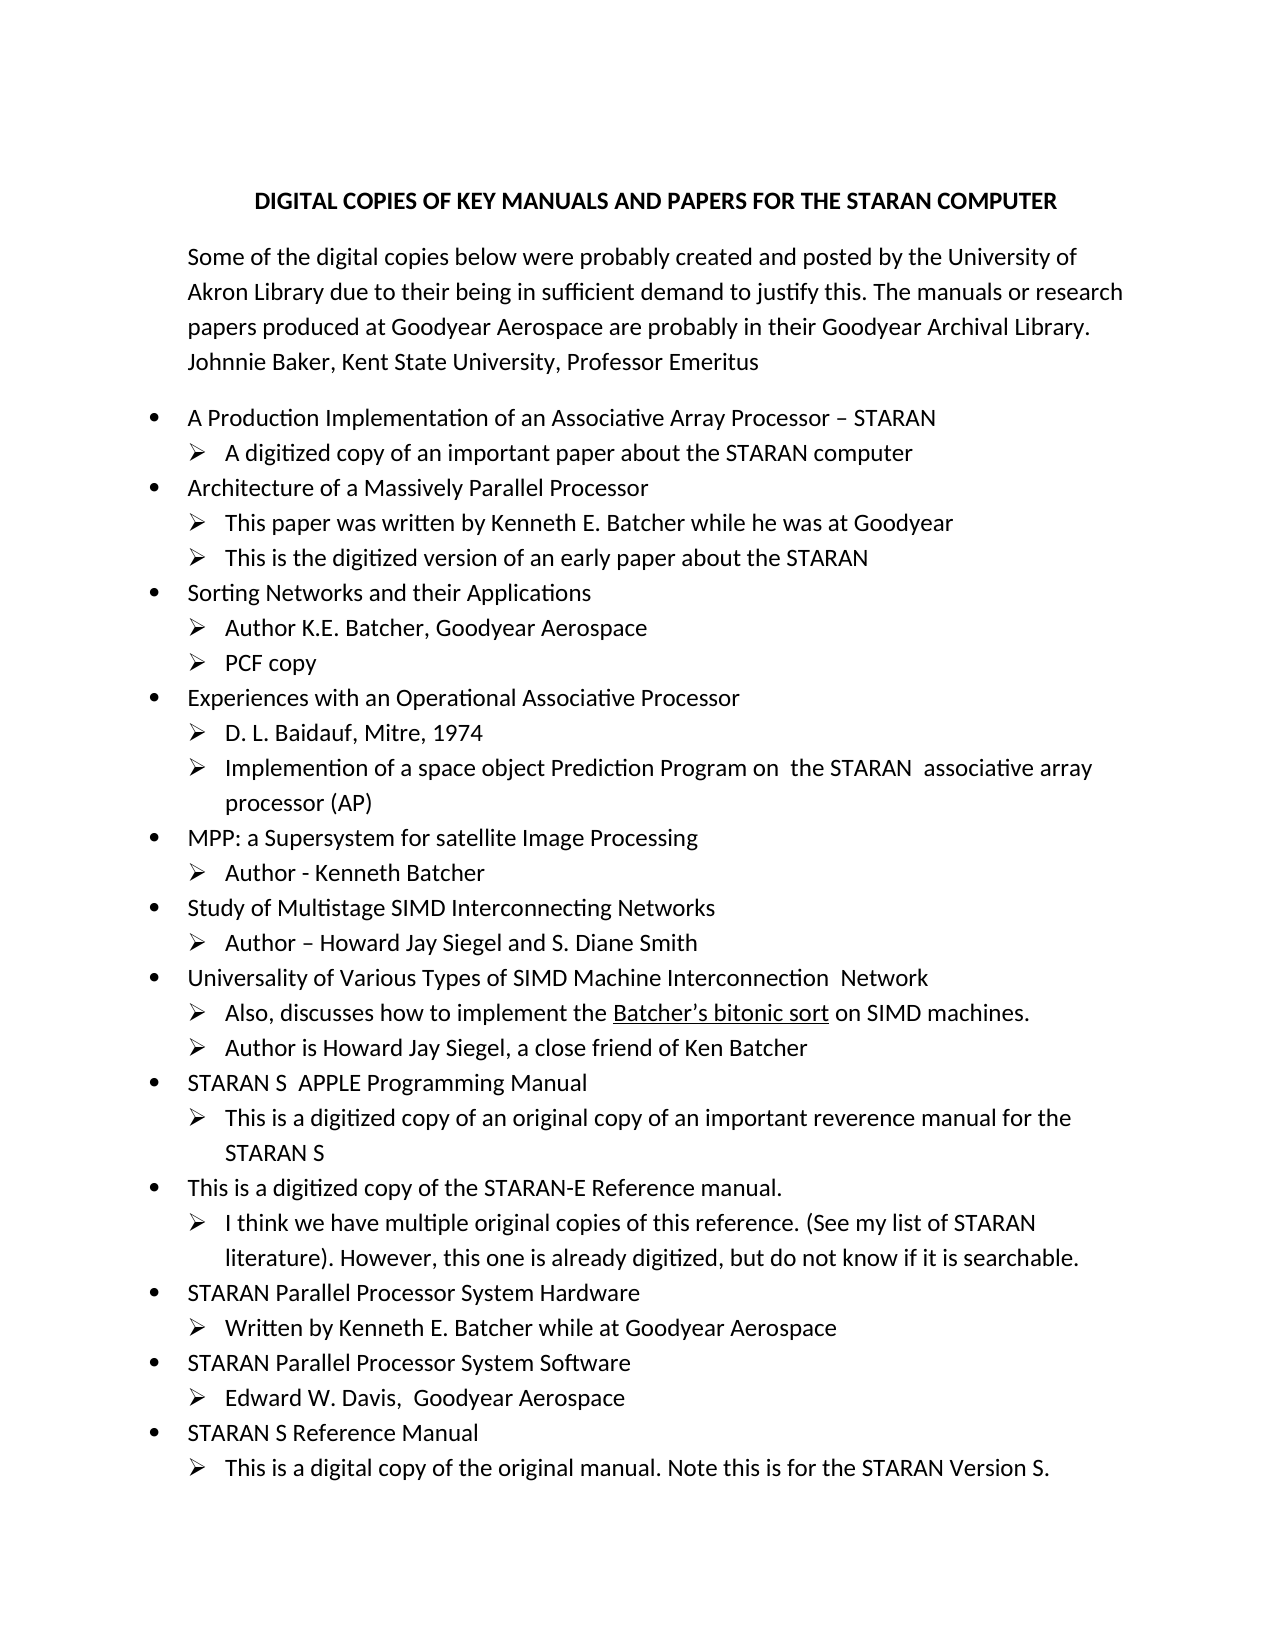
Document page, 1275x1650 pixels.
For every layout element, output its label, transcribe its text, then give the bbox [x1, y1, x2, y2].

list Study of Multistage SIMD Interconnecting Networks [150, 892, 1125, 922]
text Some of the digital copies below were probably created and posted by the University of Akron Library due to their being in sufficient demand to justify this. The manuals or research papers produced at Goodyear Aerospace are probably in their Goodyear Archival Library. Johnnie Baker, Kent State University, Professor Emeritus [187, 241, 1125, 376]
list This is a digitized copy of the STARAN-E Reference manual. [150, 1172, 1125, 1202]
list Author is Howard Jay Siegel, a close friend of Ken Batcher [187, 1032, 1125, 1062]
list Experiences with an Operational Associative Processor [150, 682, 1125, 712]
list Architecture of a Massively Parallel Processor [150, 472, 1125, 502]
list D. L. Baidauf, Mitre, 1974 [187, 717, 1125, 747]
list PCF copy [187, 647, 1125, 677]
list Written by Kenneth E. Batcher while at Goodyear Aerospace [187, 1312, 1125, 1342]
list Universality of Various Types of SIMD Machine Interconnection Network [150, 962, 1125, 992]
list This is a digital copy of the original manual. Note this is for the STARAN Version S. [187, 1452, 1125, 1482]
list Author - Kenneth Batcher [187, 857, 1125, 887]
list Implemention of a space object Prediction Program on the STARAN associative array processor (AP) [187, 752, 1125, 817]
list MPP: a Supersystem for satellite Image Processing [150, 822, 1125, 852]
list Edward W. Davis, Goodyear Aerospace [187, 1382, 1125, 1412]
list STARAN Parallel Processor System Hardware [150, 1277, 1125, 1307]
list DIGITAL COPIES OF KEY MANUALS AND PAPERS FOR THE STARAN COMPUTER [187, 185, 1125, 216]
list This paper was written by Kenneth E. Batcher while he was at Goodyear [187, 507, 1125, 537]
list A digitized copy of an important paper about the STARAN computer [187, 437, 1125, 467]
list Sorting Networks and their Applications [150, 577, 1125, 607]
list Author K.E. Batcher, Goodyear Aerospace [187, 612, 1125, 642]
list STARAN S APPLE Programming Manual [150, 1067, 1125, 1097]
list This is a digitized copy of an original copy of an important reverence manual for the STARAN S [187, 1102, 1125, 1167]
list This is the digitized version of an early paper about the STARAN [187, 542, 1125, 572]
list Author – Howard Jay Siegel and S. Diane Smith [187, 927, 1125, 957]
list A Production Implementation of an Associative Array Processor – STARAN [150, 402, 1125, 432]
list I think we have multiple original copies of this reference. (See my list of STARAN literature). However, this one is already digitized, but do not know if it is searchable. [187, 1207, 1125, 1272]
list STARAN Parallel Processor System Software [150, 1347, 1125, 1377]
list Also, discusses how to implement the Batcher’s bitonic sort on SIMD machines. [187, 997, 1125, 1027]
list STARAN S Reference Manual [150, 1417, 1125, 1447]
